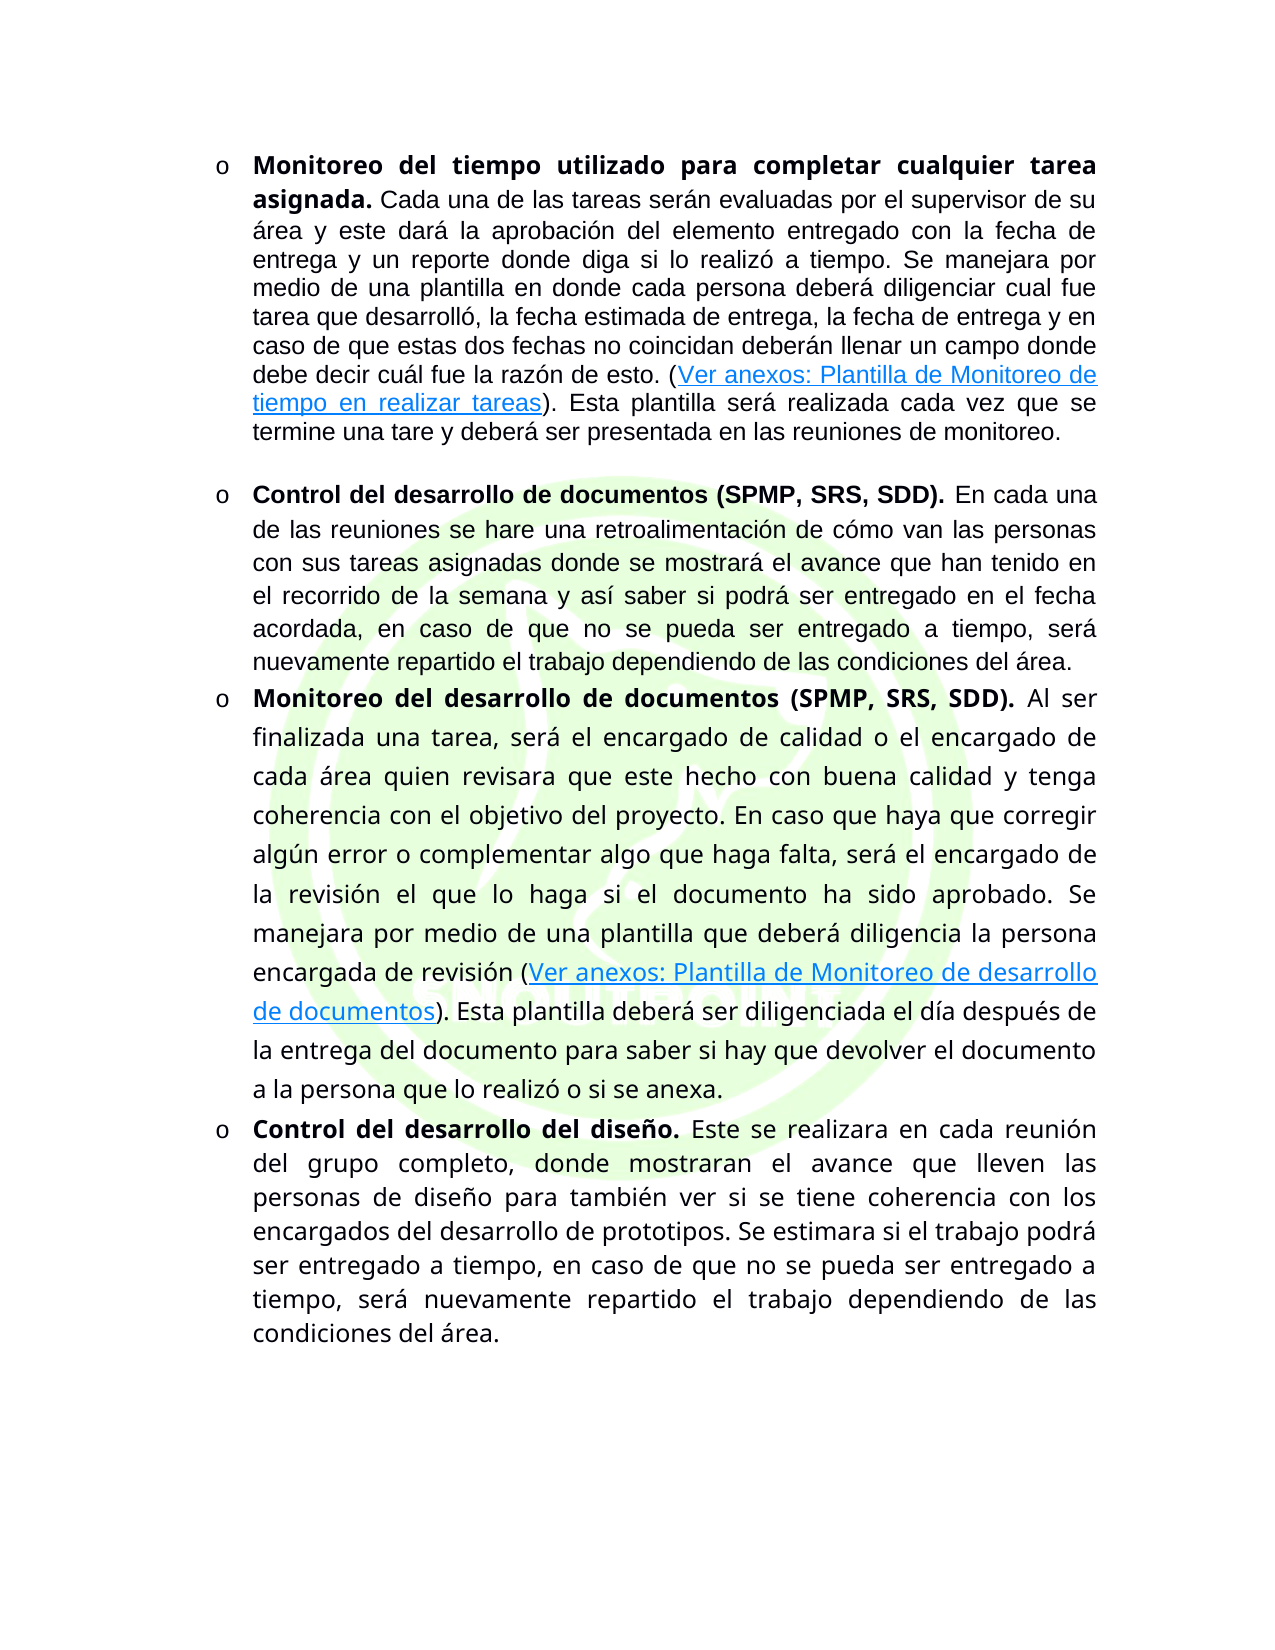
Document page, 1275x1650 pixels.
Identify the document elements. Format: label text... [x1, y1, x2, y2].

list Monitoreo del tiempo utilizado para completar cualquier tarea asignada. Cada una de las tareas serán evaluadas por el supervisor de su área y este dará la aprobación del elemento entregado con la fecha de entrega y un reporte donde diga si lo realizó a tiempo. Se manejara por medio de una plantilla en donde cada persona deberá diligenciar cual fue tarea que desarrolló, la fecha estimada de entrega, la fecha de entrega y en caso de que estas dos fechas no coincidan deberán llenar un campo donde debe decir cuál fue la razón de esto. (Ver anexos: Plantilla de Monitoreo de tiempo en realizar tareas). Esta plantilla será realizada cada vez que se termine una tare y deberá ser presentada en las reuniones de monitoreo. [215, 148, 1098, 446]
list Monitoreo del desarrollo de documentos (SPMP, SRS, SDD). Al ser finalizada una tarea, será el encargado de calidad o el encargado de cada área quien revisara que este hecho con buena calidad y tenga coherencia con el objetivo del proyecto. En caso que haya que corregir algún error o complementar algo que haga falta, será el encargado de la revisión el que lo haga si el documento ha sido aprobado. Se manejara por medio de una plantilla que deberá diligencia la persona encargada de revisión (Ver anexos: Plantilla de Monitoreo de desarrollo de documentos). Esta plantilla deberá ser diligenciada el día después de la entrega del documento para saber si hay que devolver el documento a la persona que lo realizó o si se anexa. [215, 680, 1098, 1106]
list Control del desarrollo de documentos (SPMP, SRS, SDD). En cada una de las reuniones se hare una retroalimentación de cómo van las personas con sus tareas asignadas donde se mostrará el avance que han tenido en el recorrido de la semana y así saber si podrá ser entregado en el fecha acordada, en caso de que no se pueda ser entregado a tiempo, será nuevamente repartido el trabajo dependiendo de las condiciones del área. [215, 480, 1098, 676]
list Control del desarrollo del diseño. Este se realizara en cada reunión del grupo completo, donde mostraran el avance que lleven las personas de diseño para también ver si se tiene coherencia con los encargados del desarrollo de prototipos. Se estimara si el trabajo podrá ser entregado a tiempo, en caso de que no se pueda ser entregado a tiempo, será nuevamente repartido el trabajo dependiendo de las condiciones del área. [215, 1111, 1098, 1350]
